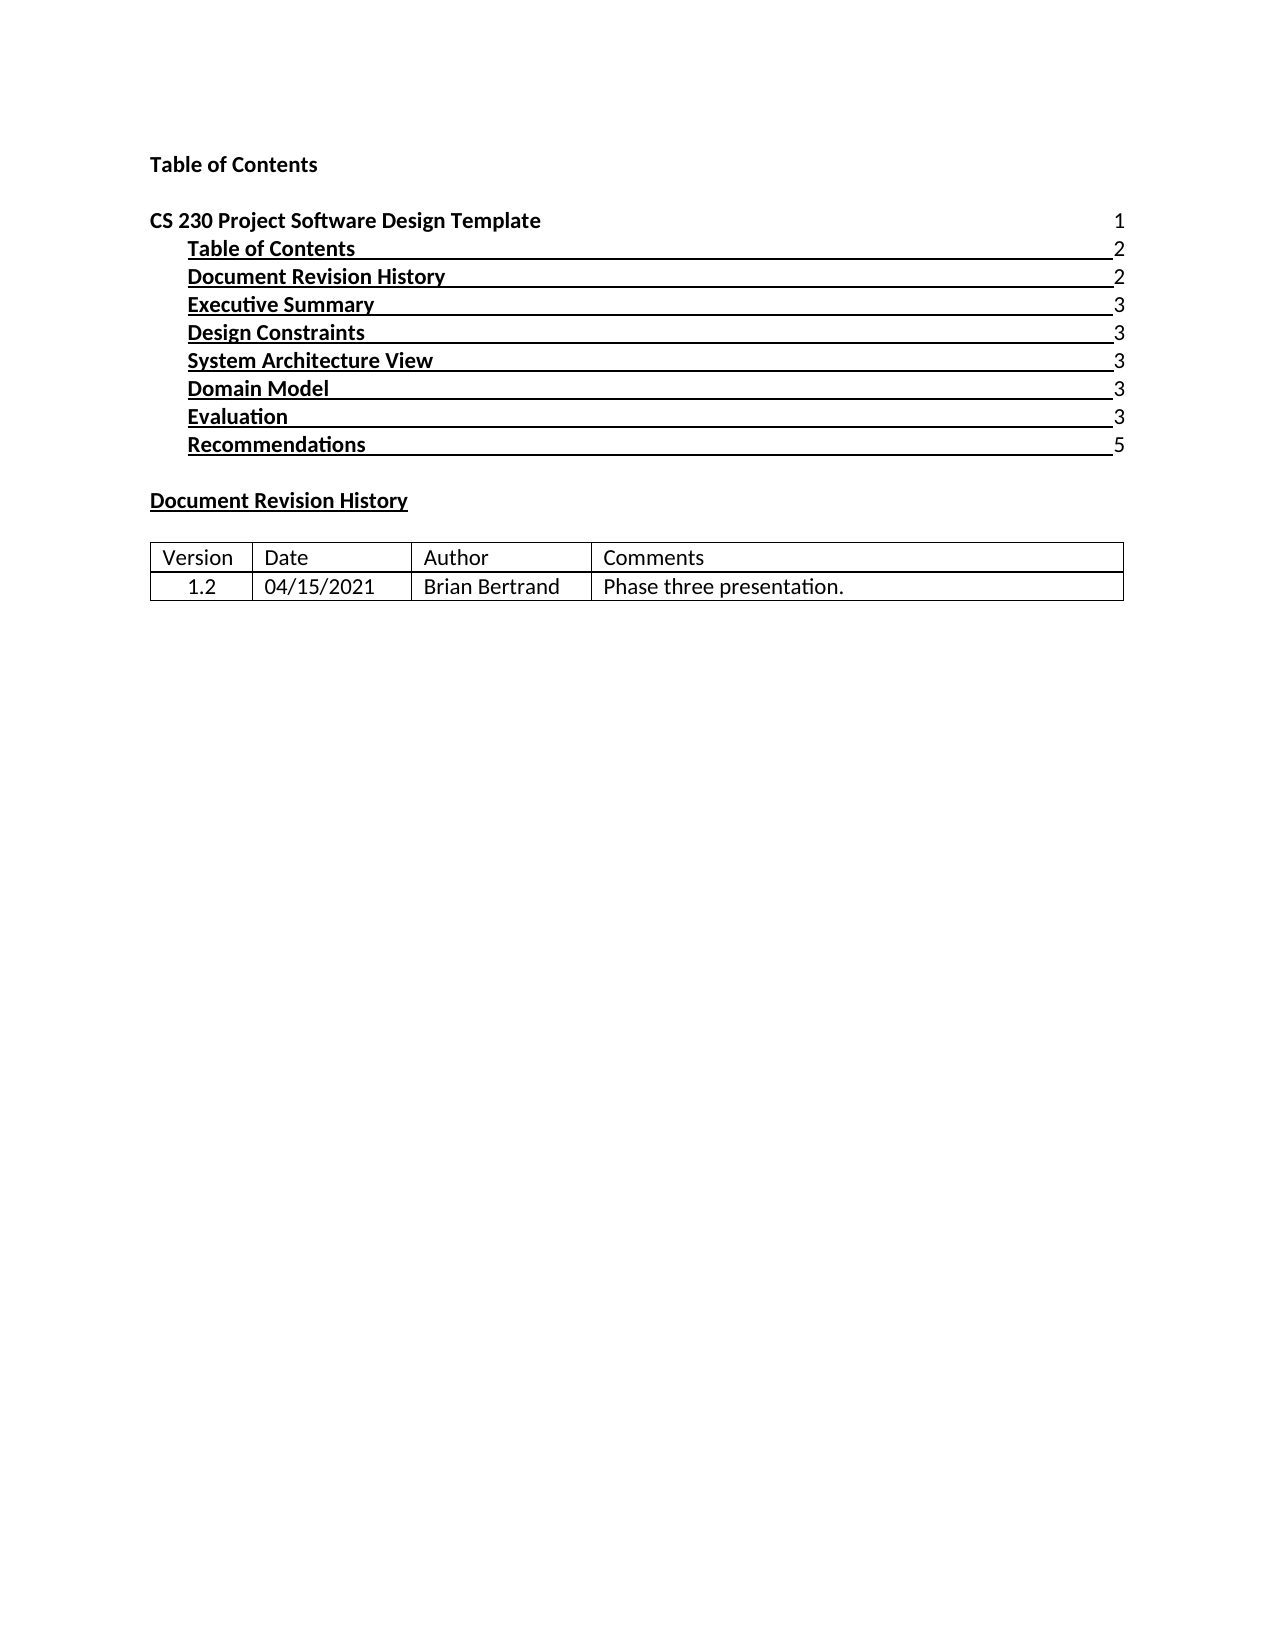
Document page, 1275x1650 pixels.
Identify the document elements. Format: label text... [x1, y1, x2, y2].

table_cell Phase three presentation. [592, 573, 1123, 600]
table_header Comments [592, 543, 1123, 571]
table_header Date [253, 543, 411, 571]
table_header Author [412, 543, 591, 571]
table_cell Brian Bertrand [412, 573, 591, 600]
table_cell 04/15/2021 [253, 573, 411, 600]
subtitle Table of Contents [150, 150, 1125, 178]
subtitle Document Revision History [150, 486, 1125, 514]
table_cell 1.2 [151, 573, 252, 600]
table_header Version [151, 543, 252, 571]
